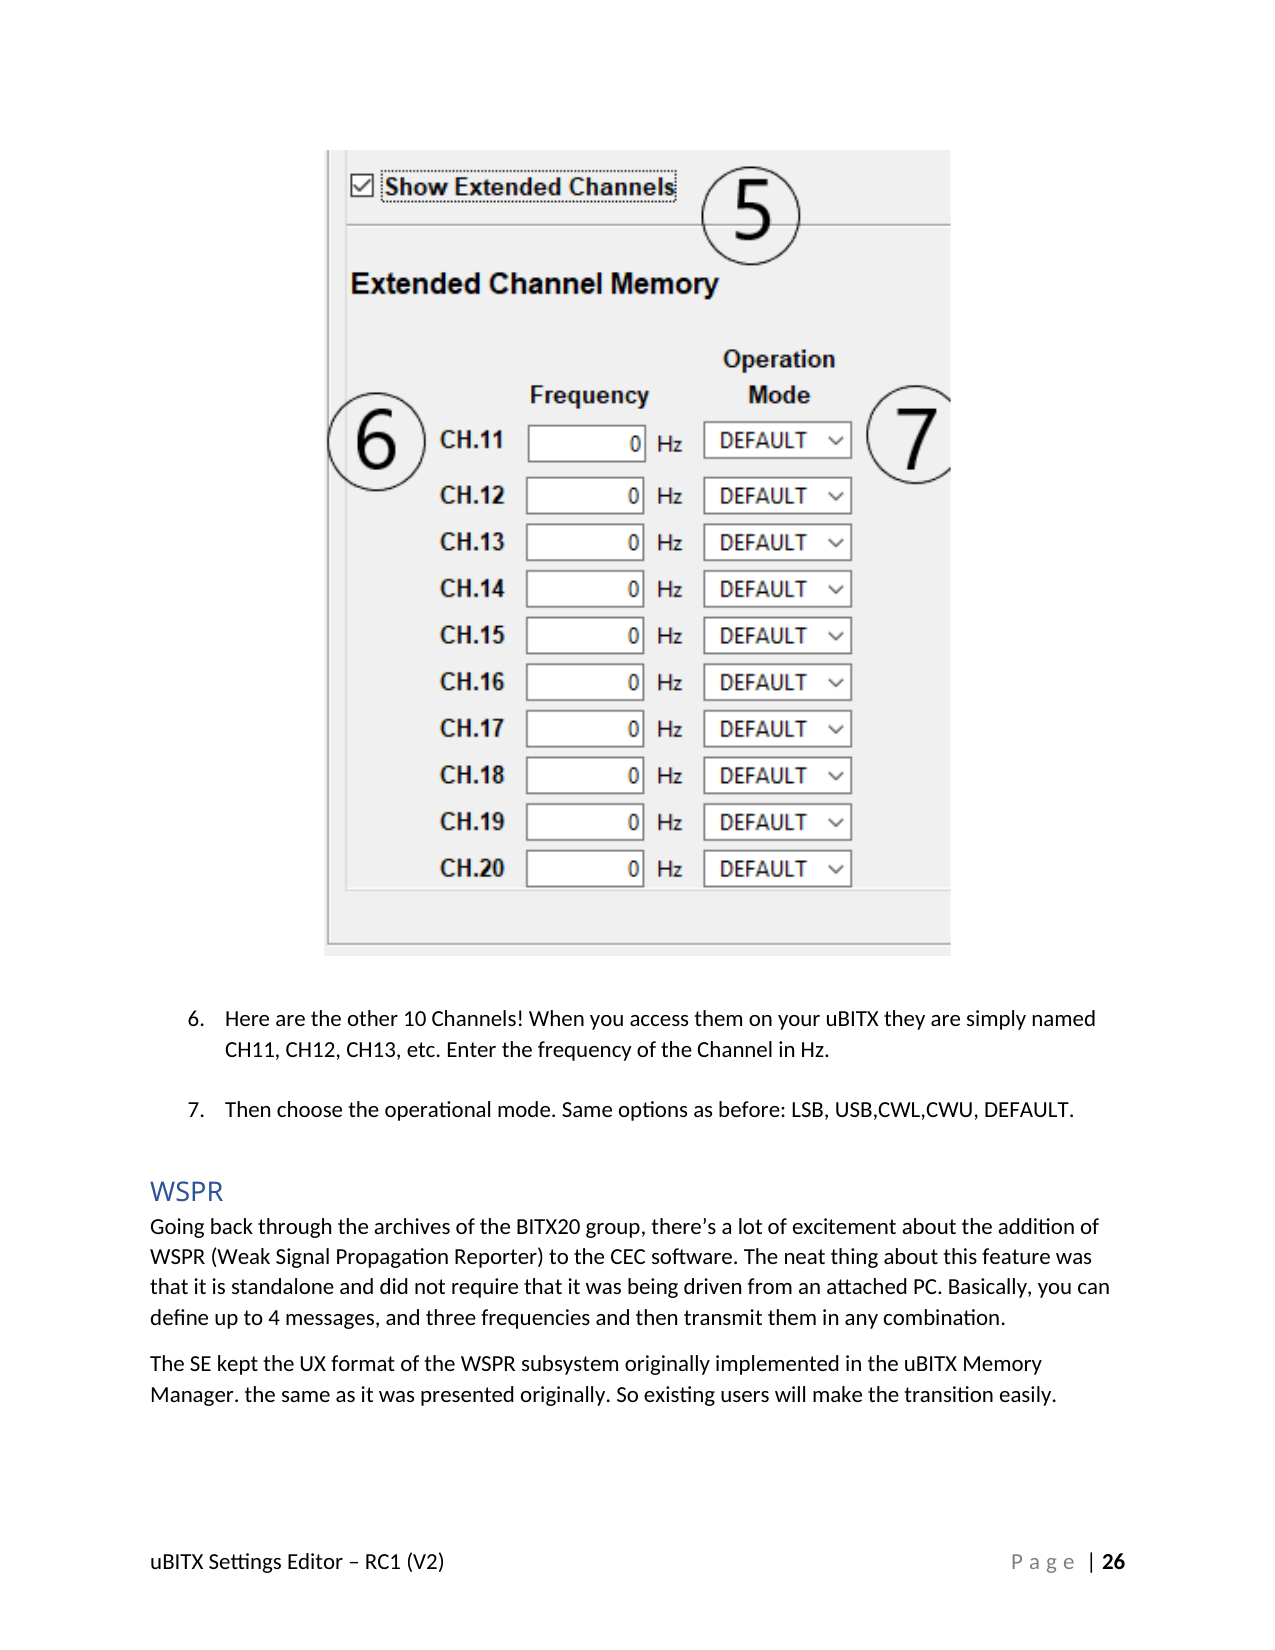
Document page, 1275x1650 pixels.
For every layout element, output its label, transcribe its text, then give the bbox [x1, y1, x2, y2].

text Going back through the archives of the BITX20 group, there’s a lot of excitement about the addition of WSPR (Weak Signal Propagation Reporter) to the CEC software. The neat thing about this feature was that it is standalone and did not require that it was being driven from an attached PC. Basically, you can define up to 4 messages, and three frequencies and then transmit them in any combination. [150, 1212, 1125, 1331]
text The SE kept the UX format of the WSPR subsystem originally implemented in the uBITX Memory Manager. the same as it was presented originally. So existing users will make the transition easily. [150, 1349, 1125, 1438]
picture [324, 150, 951, 956]
list Here are the other 10 Channels! When you access them on your uBITX they are simply named CH11, CH12, CH13, etc. Enter the frequency of the Channel in Hz. [187, 1004, 1125, 1093]
list Then choose the operational mode. Same options as before: LSB, USB,CWL,CWU, DEFAULT. [187, 1095, 1125, 1153]
subtitle WSPR [150, 1172, 1125, 1209]
